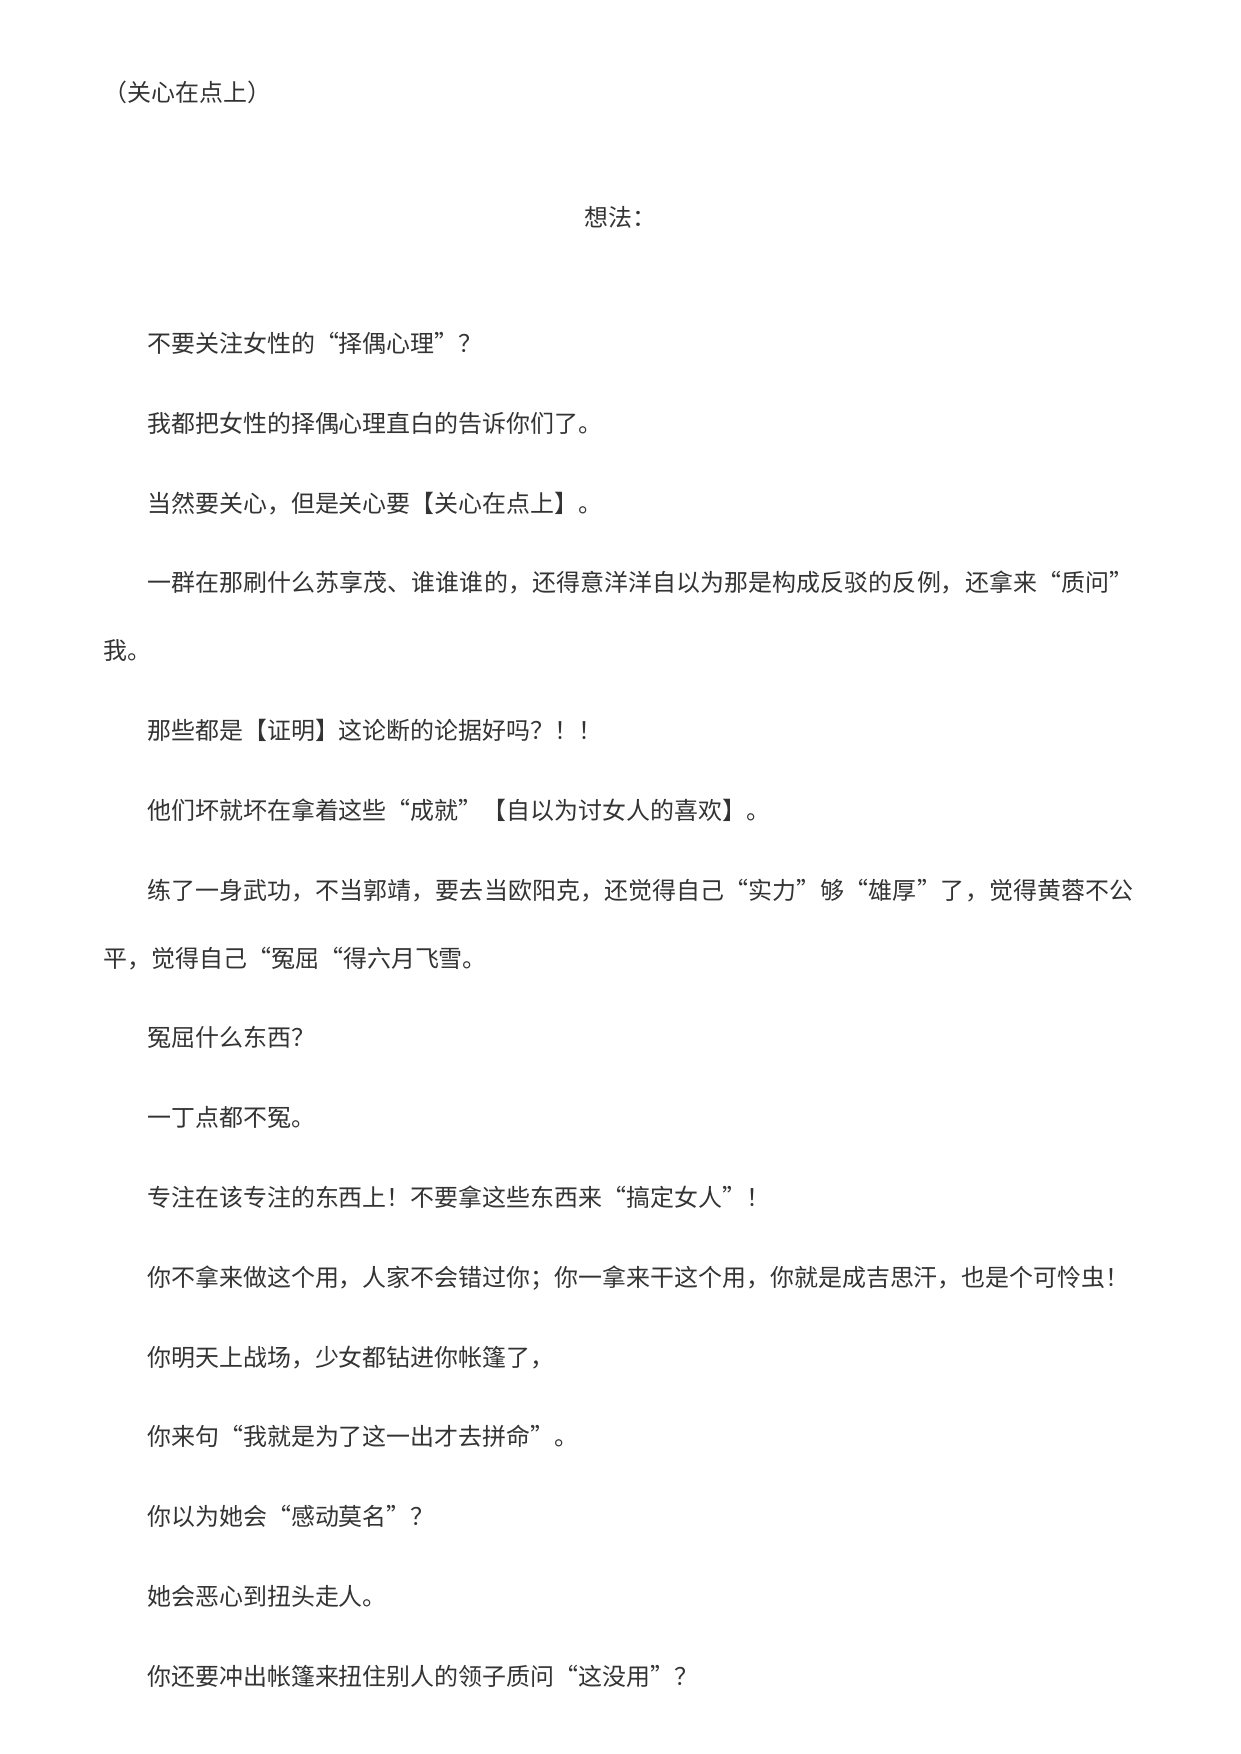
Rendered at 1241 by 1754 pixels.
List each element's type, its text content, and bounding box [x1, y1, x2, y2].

text 我都把女性的择偶心理直白的告诉你们了。 [103, 388, 1137, 456]
text 一丁点都不冤。 [103, 1082, 1137, 1150]
text 她会恶心到扭头走人。 [103, 1561, 1137, 1629]
text 那些都是【证明】这论断的论据好吗？！！ [103, 695, 1137, 763]
text 你不拿来做这个用，人家不会错过你；你一拿来干这个用，你就是成吉思汗，也是个可怜虫！ [103, 1242, 1137, 1310]
text 练了一身武功，不当郭靖，要去当欧阳克，还觉得自己“实力”够“雄厚”了，觉得黄蓉不公平，觉得自己“冤屈“得六月飞雪。 [103, 855, 1137, 991]
text 一群在那刷什么苏享茂、谁谁谁的，还得意洋洋自以为那是构成反驳的反例，还拿来“质问”我。 [103, 547, 1137, 683]
text 你还要冲出帐篷来扭住别人的领子质问“这没用”？ [103, 1641, 1137, 1709]
text 他们坏就坏在拿着这些“成就”【自以为讨女人的喜欢】。 [103, 775, 1137, 843]
text 冤屈什么东西？ [103, 1002, 1137, 1070]
text 你以为她会“感动莫名”？ [103, 1481, 1137, 1549]
text （关心在点上） [103, 57, 1137, 125]
text 专注在该专注的东西上！不要拿这些东西来“搞定女人”！ [103, 1162, 1137, 1230]
text 不要关注女性的“择偶心理”？ [103, 308, 1137, 376]
text 你来句“我就是为了这一出才去拼命”。 [103, 1401, 1137, 1469]
text 想法： [103, 182, 1137, 250]
text 当然要关心，但是关心要【关心在点上】。 [103, 468, 1137, 536]
text 你明天上战场，少女都钻进你帐篷了， [103, 1322, 1137, 1389]
